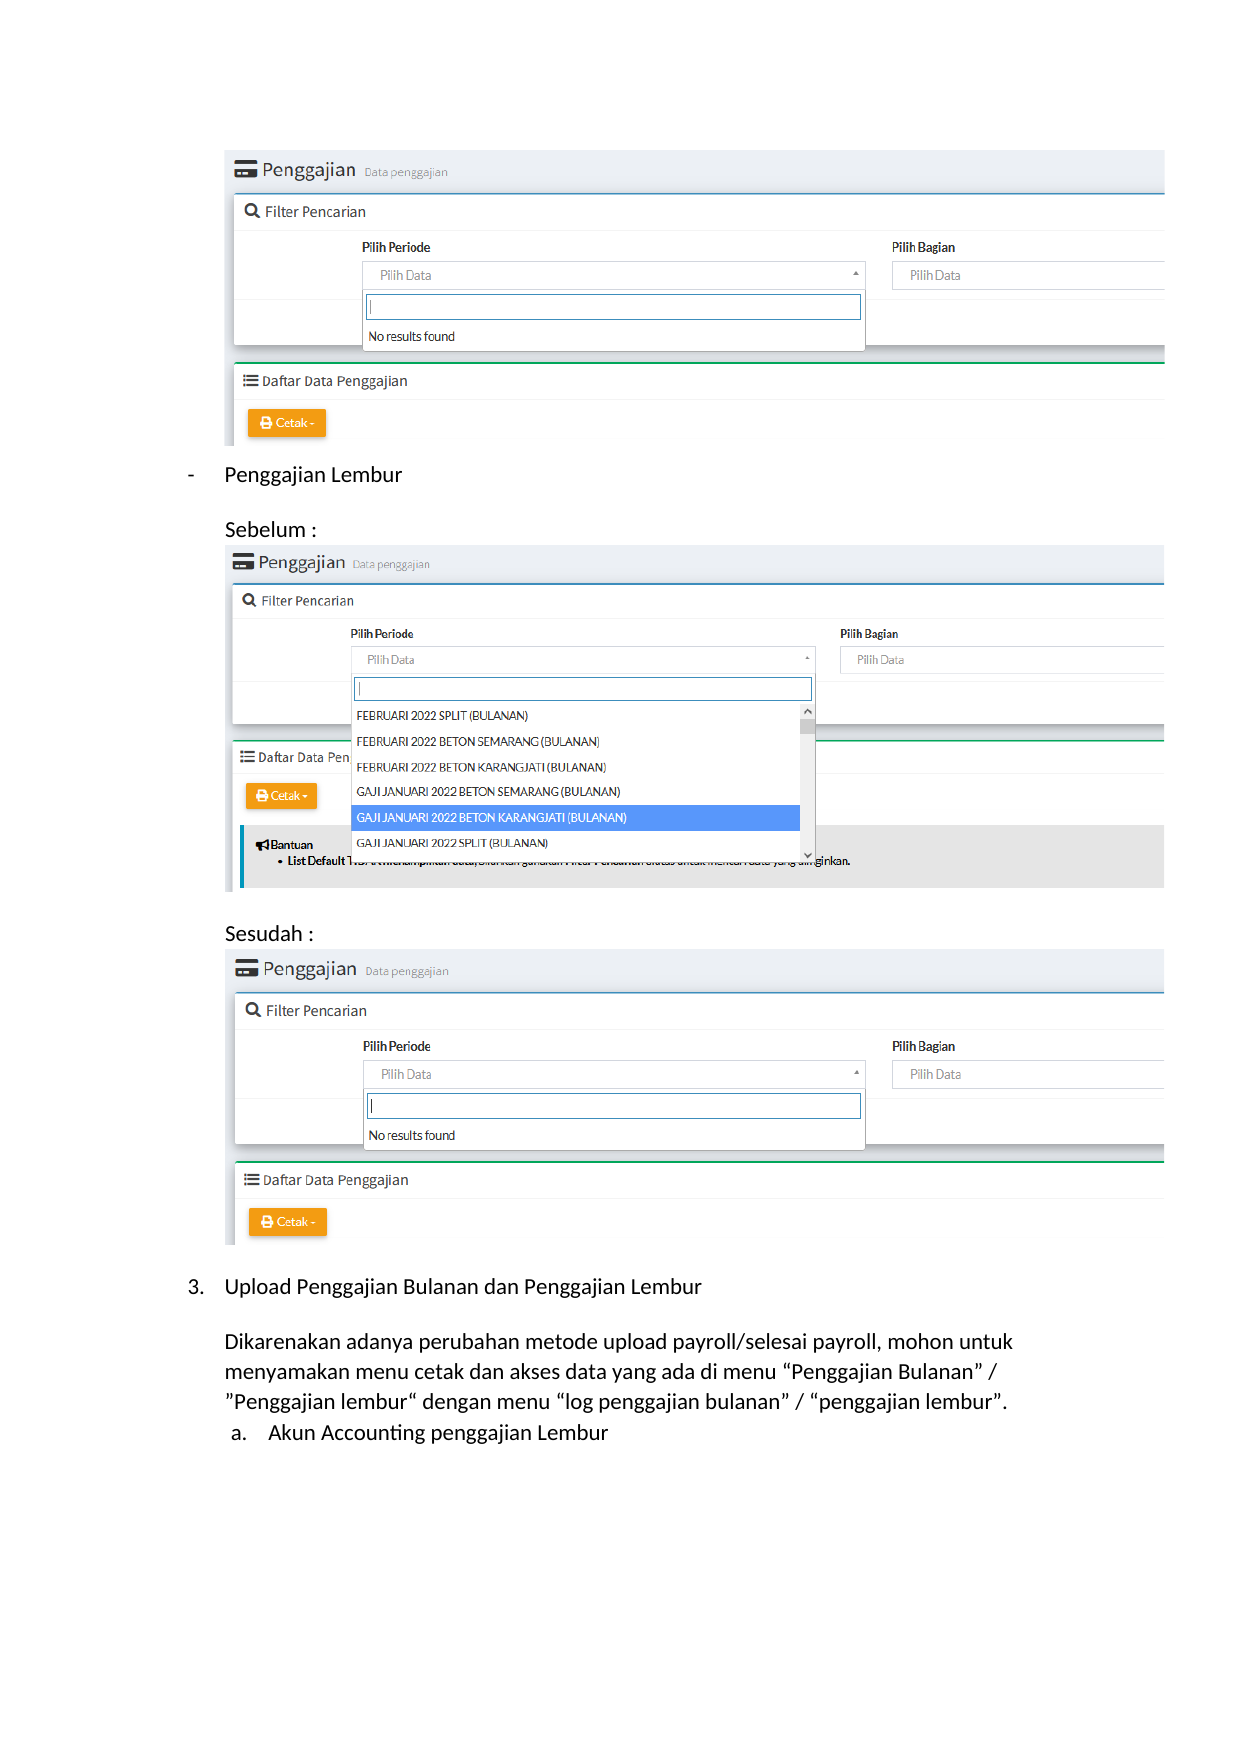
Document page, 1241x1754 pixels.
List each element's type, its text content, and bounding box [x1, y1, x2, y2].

picture [225, 545, 1165, 892]
list Akun Accounting penggajian Lembur [231, 1418, 1090, 1446]
list Upload Penggajian Bulanan dan Penggajian Lembur [187, 1272, 1090, 1300]
list Sebelum : [225, 516, 1090, 545]
picture [224, 150, 1165, 446]
list Penggajian Lembur [187, 460, 1090, 488]
list Dikarenakan adanya perubahan metode upload payroll/selesai payroll, mohon untuk menyamakan menu cetak dan akses data yang ada di menu “Penggajian Bulanan” / ”Penggajian lembur“ dengan menu “log penggajian bulanan” / “penggajian lembur”. [224, 1327, 1090, 1415]
picture [225, 949, 1165, 1245]
list Sesudah : [225, 919, 1090, 949]
